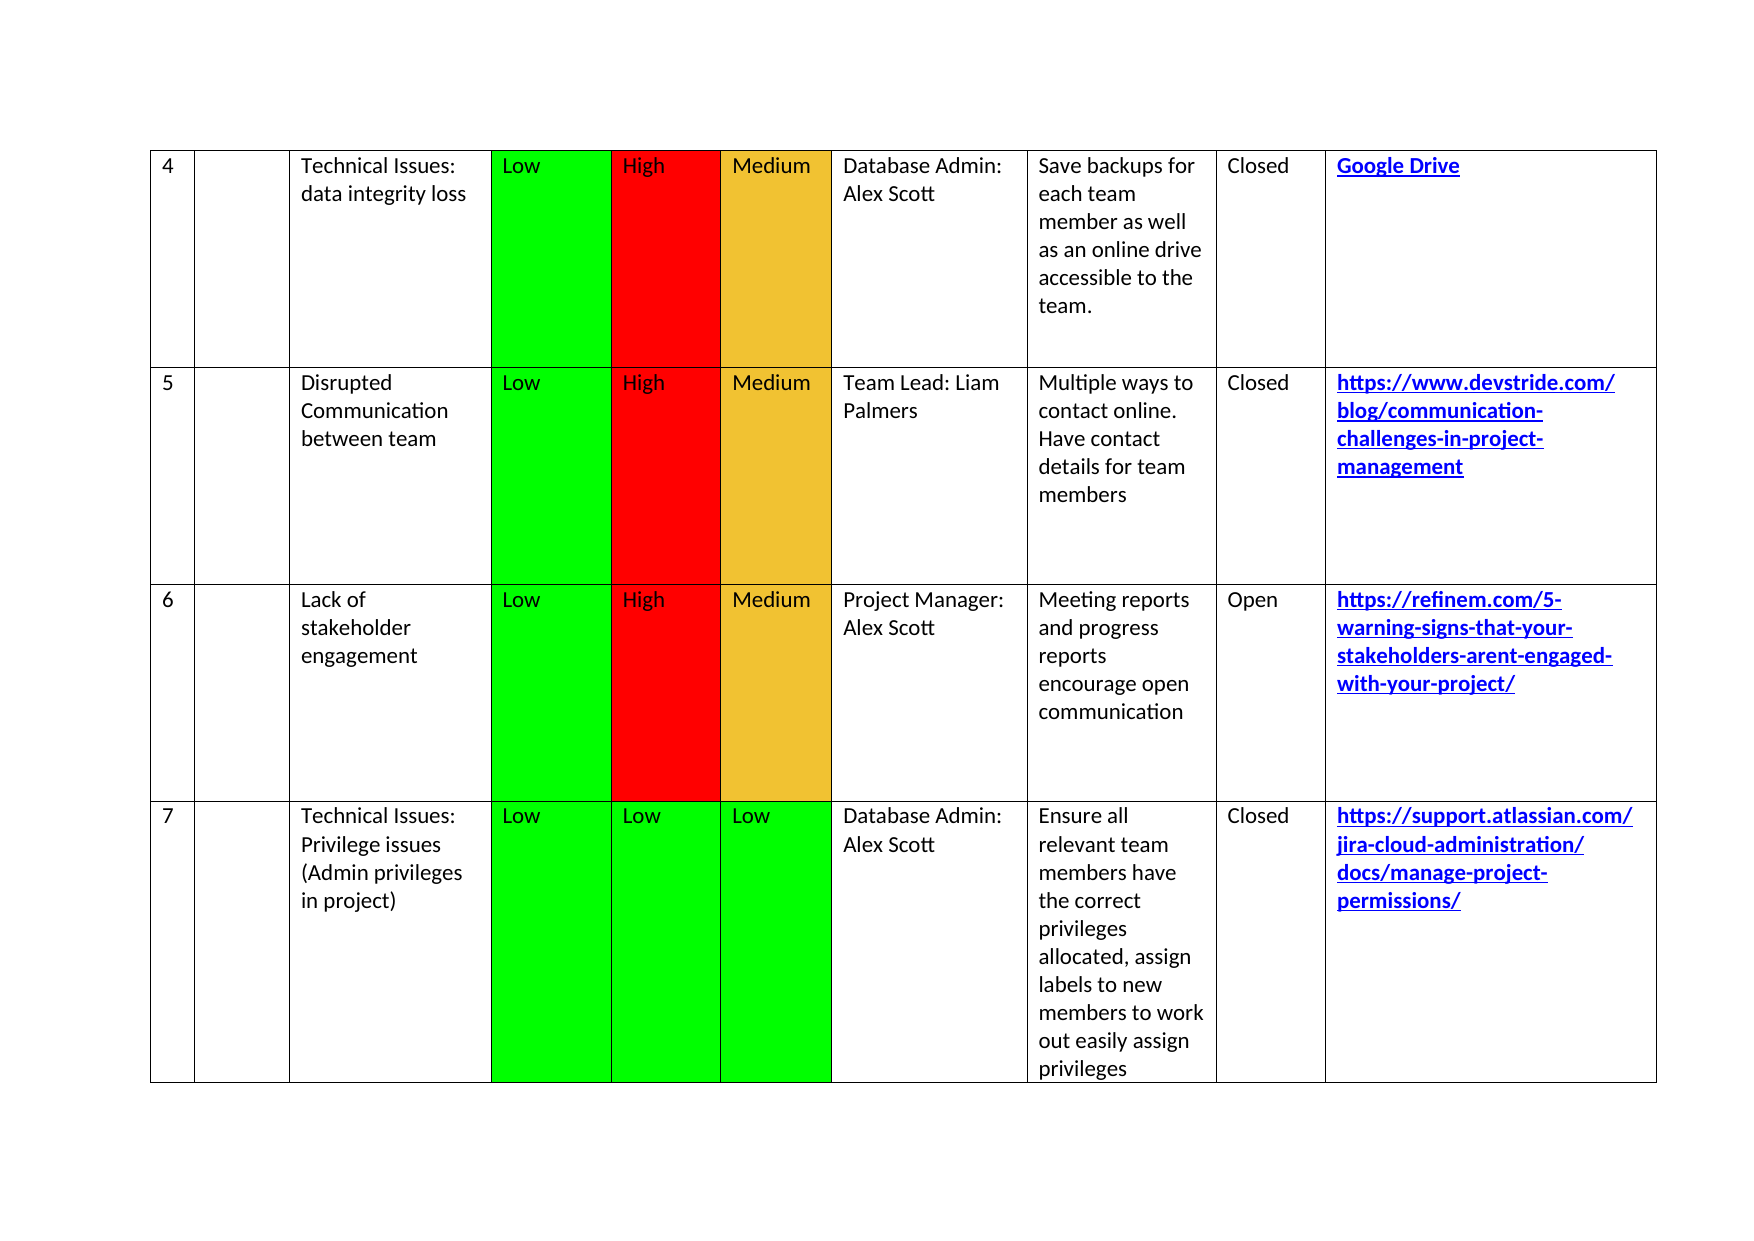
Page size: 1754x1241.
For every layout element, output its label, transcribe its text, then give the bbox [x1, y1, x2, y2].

table_cell Closed [1217, 151, 1325, 367]
table_cell 7 [151, 802, 194, 1082]
table_cell Medium [721, 585, 831, 801]
table_cell Technical Issues: Privilege issues (Admin privileges in project) [290, 802, 491, 1082]
table_cell Open [1217, 585, 1325, 801]
table_cell Team Lead: Liam Palmers [832, 368, 1027, 584]
table_cell Low [492, 151, 611, 367]
table_cell 6 [151, 585, 194, 801]
table_cell Database Admin: Alex Scott [832, 151, 1027, 367]
table_cell Technical Issues: data integrity loss [290, 151, 491, 367]
table_cell High [612, 151, 720, 367]
table_cell Project Manager: Alex Scott [832, 585, 1027, 801]
table_cell Low [492, 585, 611, 801]
table_cell Medium [721, 151, 831, 367]
table_cell Google Drive [1326, 151, 1656, 367]
table_cell [195, 151, 289, 367]
table_cell Closed [1217, 802, 1325, 1082]
table_cell https://support.atlassian.com/jira-cloud-administration/docs/manage-project-permissions/ [1326, 802, 1656, 1082]
table_cell Low [492, 368, 611, 584]
table_cell Save backups for each team member as well as an online drive accessible to the team. [1028, 151, 1216, 367]
table_cell Lack of stakeholder engagement [290, 585, 491, 801]
table_cell Low [612, 802, 720, 1082]
table_cell Low [721, 802, 831, 1082]
table_cell High [612, 585, 720, 801]
table_cell 5 [151, 368, 194, 584]
table_cell Closed [1217, 368, 1325, 584]
table_cell https://refinem.com/5-warning-signs-that-your-stakeholders-arent-engaged-with-your-project/ [1326, 585, 1656, 801]
table_cell https://www.devstride.com/blog/communication-challenges-in-project-management [1326, 368, 1656, 584]
table_cell Disrupted Communication between team [290, 368, 491, 584]
table_cell 4 [151, 151, 194, 367]
table_cell Ensure all relevant team members have the correct privileges allocated, assign labels to new members to work out easily assign privileges [1028, 802, 1216, 1082]
table_cell Multiple ways to contact online. Have contact details for team members [1028, 368, 1216, 584]
table_cell [195, 585, 289, 801]
table_cell Database Admin: Alex Scott [832, 802, 1027, 1082]
table_cell High [612, 368, 720, 584]
table_cell Medium [721, 368, 831, 584]
table_cell [195, 802, 289, 1082]
table_cell Low [492, 802, 611, 1082]
table_cell [195, 368, 289, 584]
table_cell Meeting reports and progress reports encourage open communication [1028, 585, 1216, 801]
